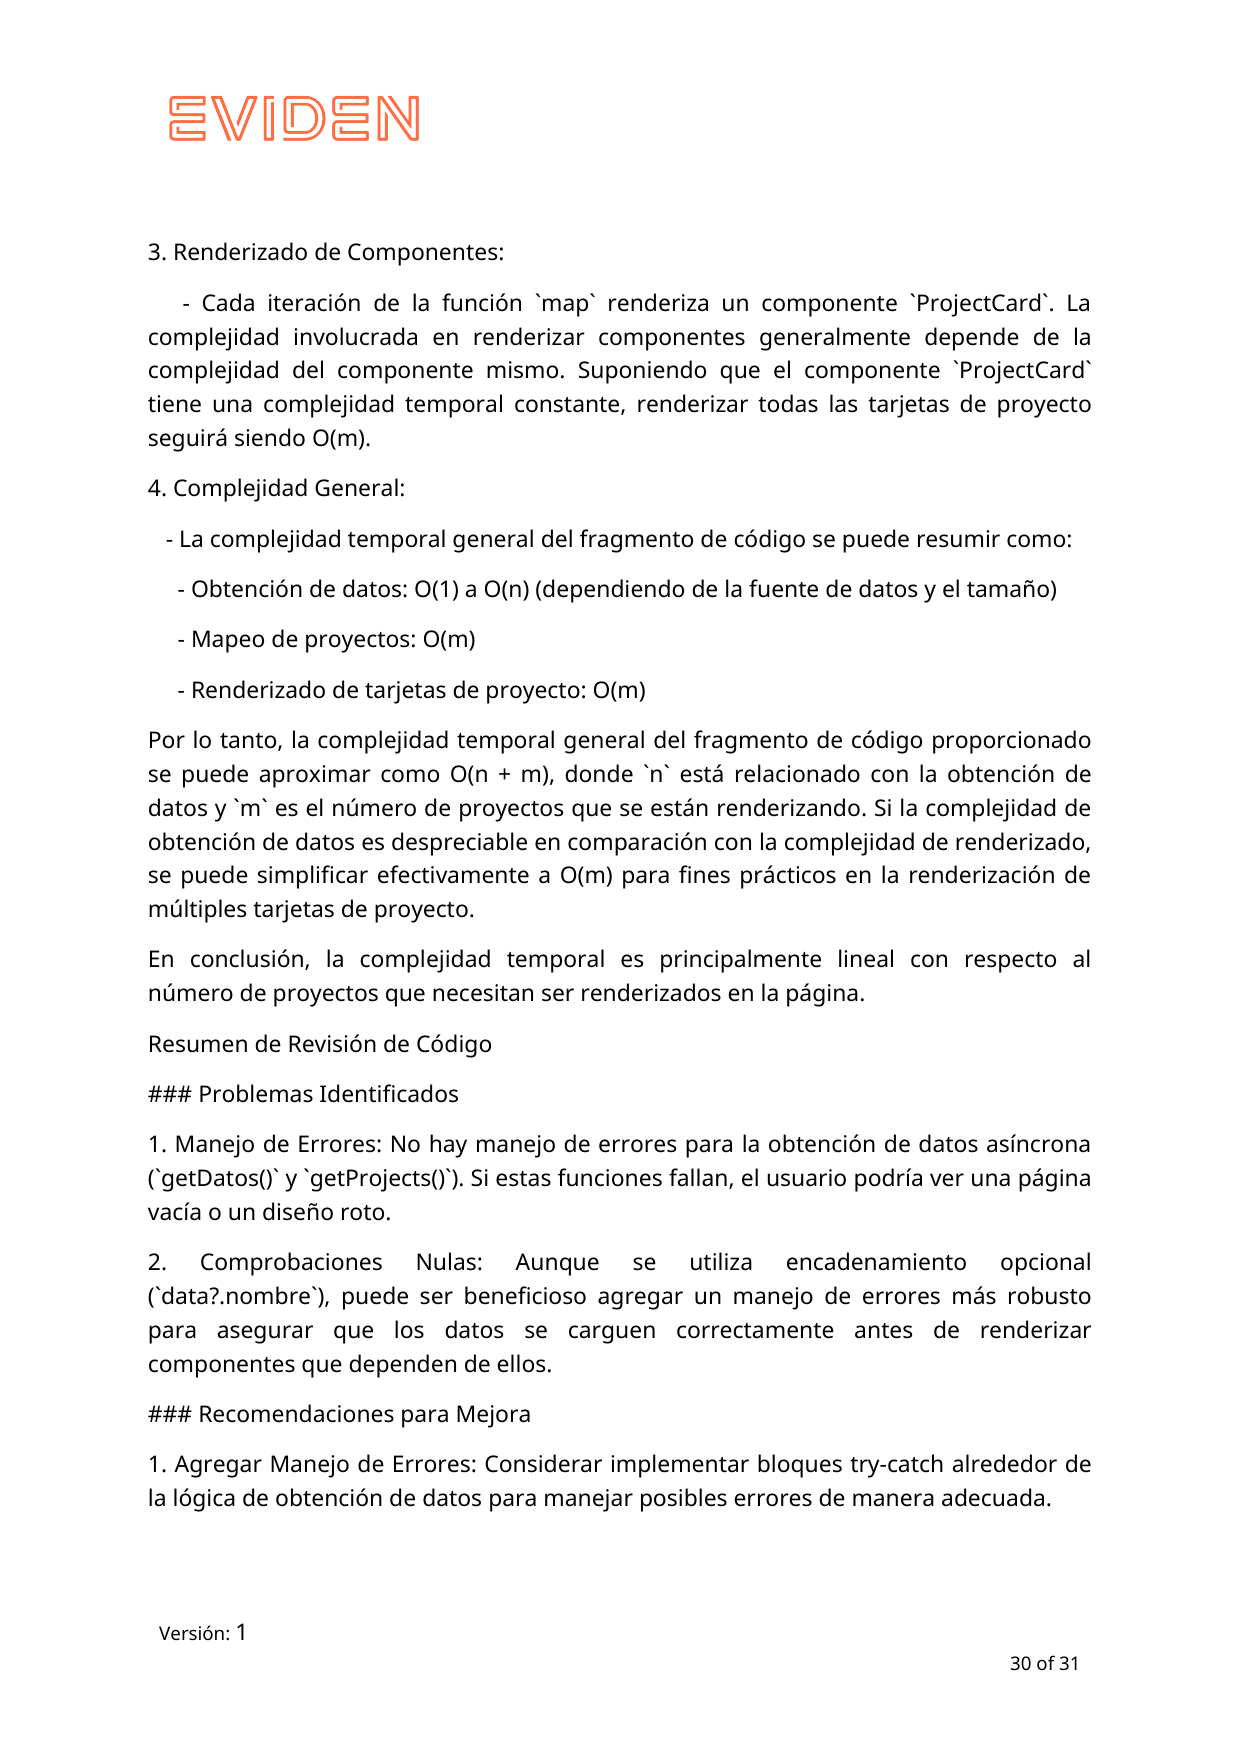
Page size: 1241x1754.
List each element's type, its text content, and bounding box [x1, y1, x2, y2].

text 1. Agregar Manejo de Errores: Considerar implementar bloques try-catch alrededor de la lógica de obtención de datos para manejar posibles errores de manera adecuada. [148, 1448, 1093, 1513]
text 1. Manejo de Errores: No hay manejo de errores para la obtención de datos asíncrona (`getDatos()` y `getProjects()`). Si estas funciones fallan, el usuario podría ver una página vacía o un diseño roto. [148, 1128, 1093, 1227]
text ### Recomendaciones para Mejora [148, 1398, 1093, 1429]
text 4. Complejidad General: [148, 472, 1093, 503]
text 2. Comprobaciones Nulas: Aunque se utiliza encadenamiento opcional (`data?.nombre`), puede ser beneficioso agregar un manejo de errores más robusto para asegurar que los datos se carguen correctamente antes de renderizar componentes que dependen de ellos. [148, 1246, 1093, 1379]
text En conclusión, la complejidad temporal es principalmente lineal con respecto al número de proyectos que necesitan ser renderizados en la página. [148, 943, 1093, 1008]
text - Mapeo de proyectos: O(m) [148, 623, 1093, 654]
picture [147, 73, 441, 163]
text - Obtención de datos: O(1) a O(n) (dependiendo de la fuente de datos y el tamaño) [148, 573, 1093, 604]
text ### Problemas Identificados [148, 1078, 1093, 1109]
text Por lo tanto, la complejidad temporal general del fragmento de código proporcionado se puede aproximar como O(n + m), donde `n` está relacionado con la obtención de datos y `m` es el número de proyectos que se están renderizando. Si la complejidad de obtención de datos es despreciable en comparación con la complejidad de renderizado, se puede simplificar efectivamente a O(m) para fines prácticos en la renderización de múltiples tarjetas de proyecto. [148, 724, 1093, 924]
text - Renderizado de tarjetas de proyecto: O(m) [148, 674, 1093, 705]
text - Cada iteración de la función `map` renderiza un componente `ProjectCard`. La complejidad involucrada en renderizar componentes generalmente depende de la complejidad del componente mismo. Suponiendo que el componente `ProjectCard` tiene una complejidad temporal constante, renderizar todas las tarjetas de proyecto seguirá siendo O(m). [148, 287, 1093, 453]
text - La complejidad temporal general del fragmento de código se puede resumir como: [148, 522, 1093, 554]
text Resumen de Revisión de Código [148, 1027, 1093, 1059]
text 3. Renderizado de Componentes: [148, 236, 1093, 267]
